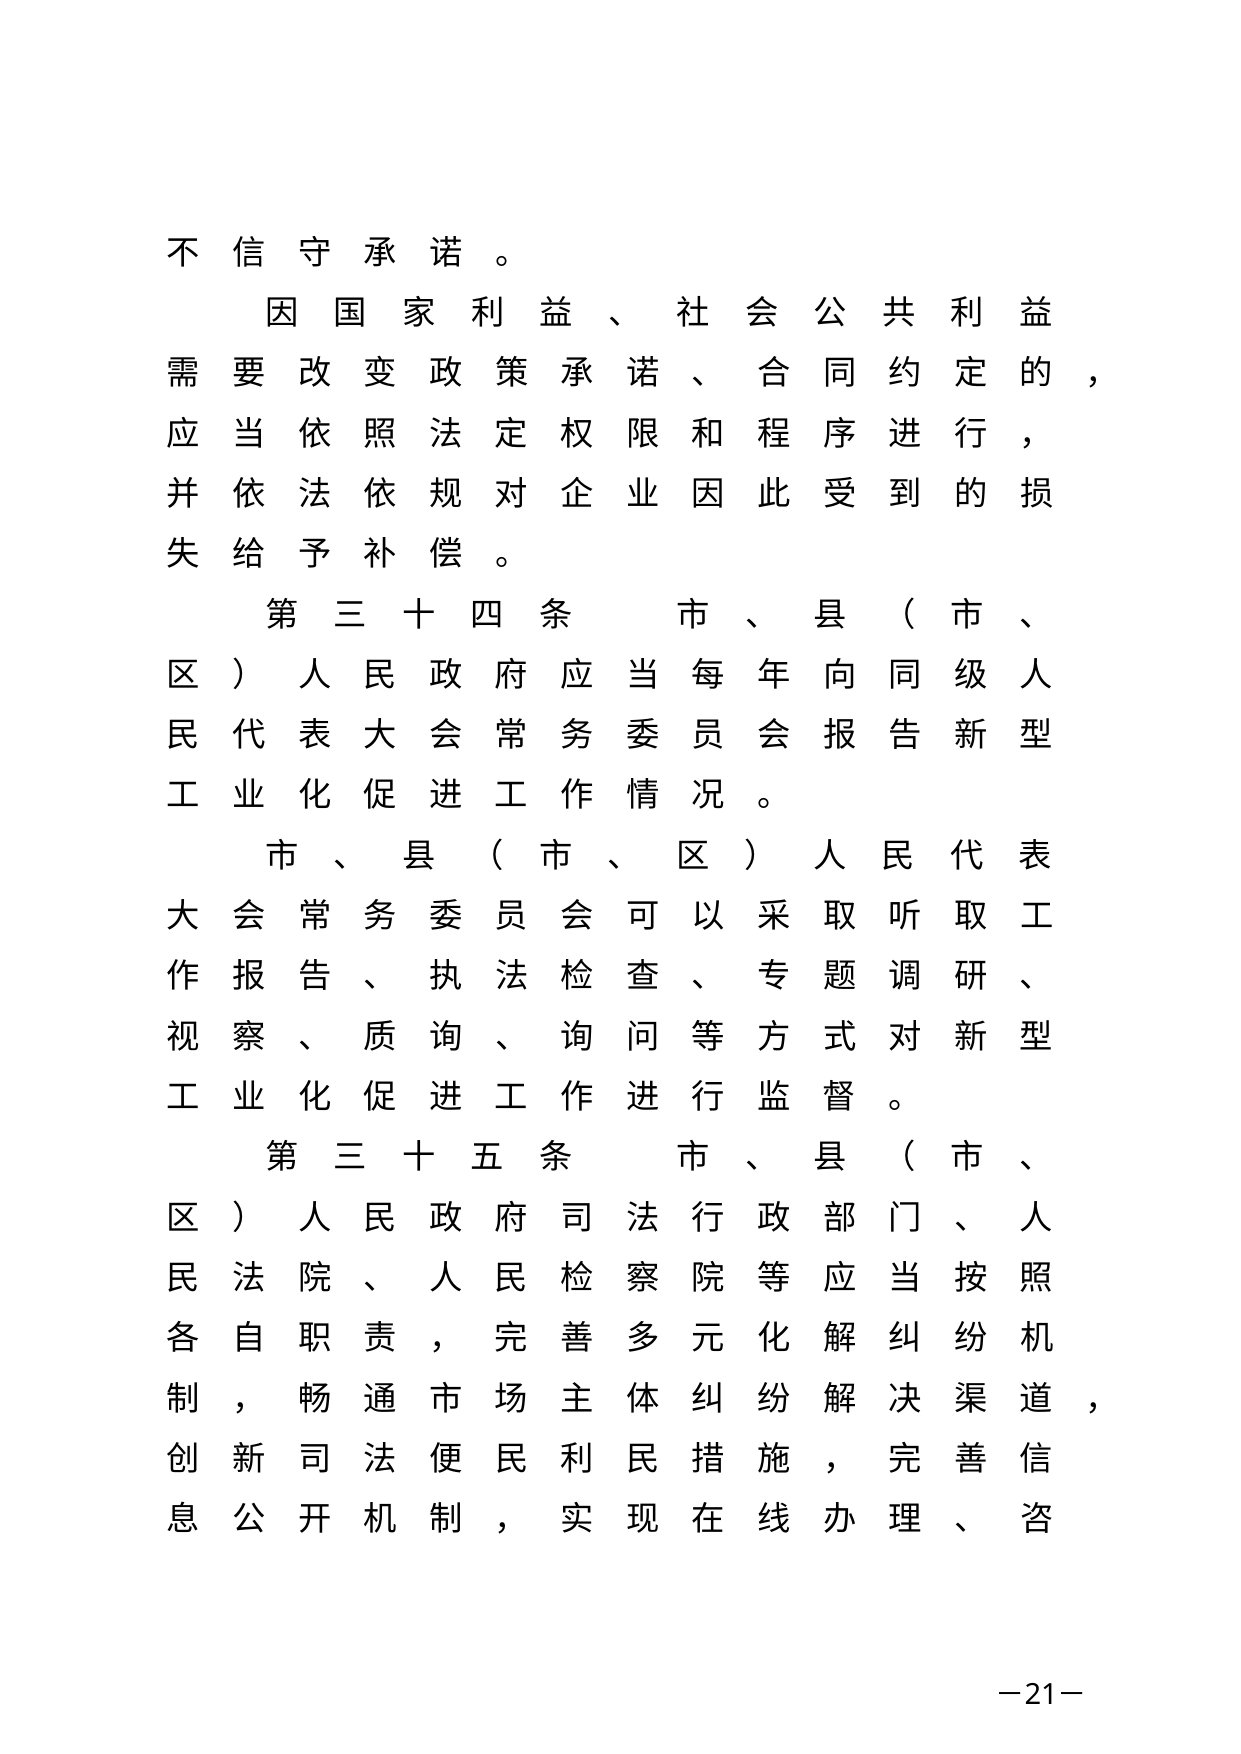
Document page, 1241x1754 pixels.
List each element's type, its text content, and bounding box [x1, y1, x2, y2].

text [167, 1124, 1085, 1546]
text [167, 219, 1085, 280]
text 第三十四条 市、县（市、区）人民政府应当每年向同级人民代表大会常务委员会报告新型工业化促进工作情况。 [167, 581, 1085, 822]
text 因国家利益、社会公共利益需要改变政策承诺、合同约定的，应当依照法定权限和程序进行，并依法依规对企业因此受到的损失给予补偿。 [167, 280, 1085, 581]
text 市、县（市、区）人民代表大会常务委员会可以采取听取工作报告、执法检查、专题调研、视察、质询、询问等方式对新型工业化促进工作进行监督。 [167, 822, 1085, 1124]
